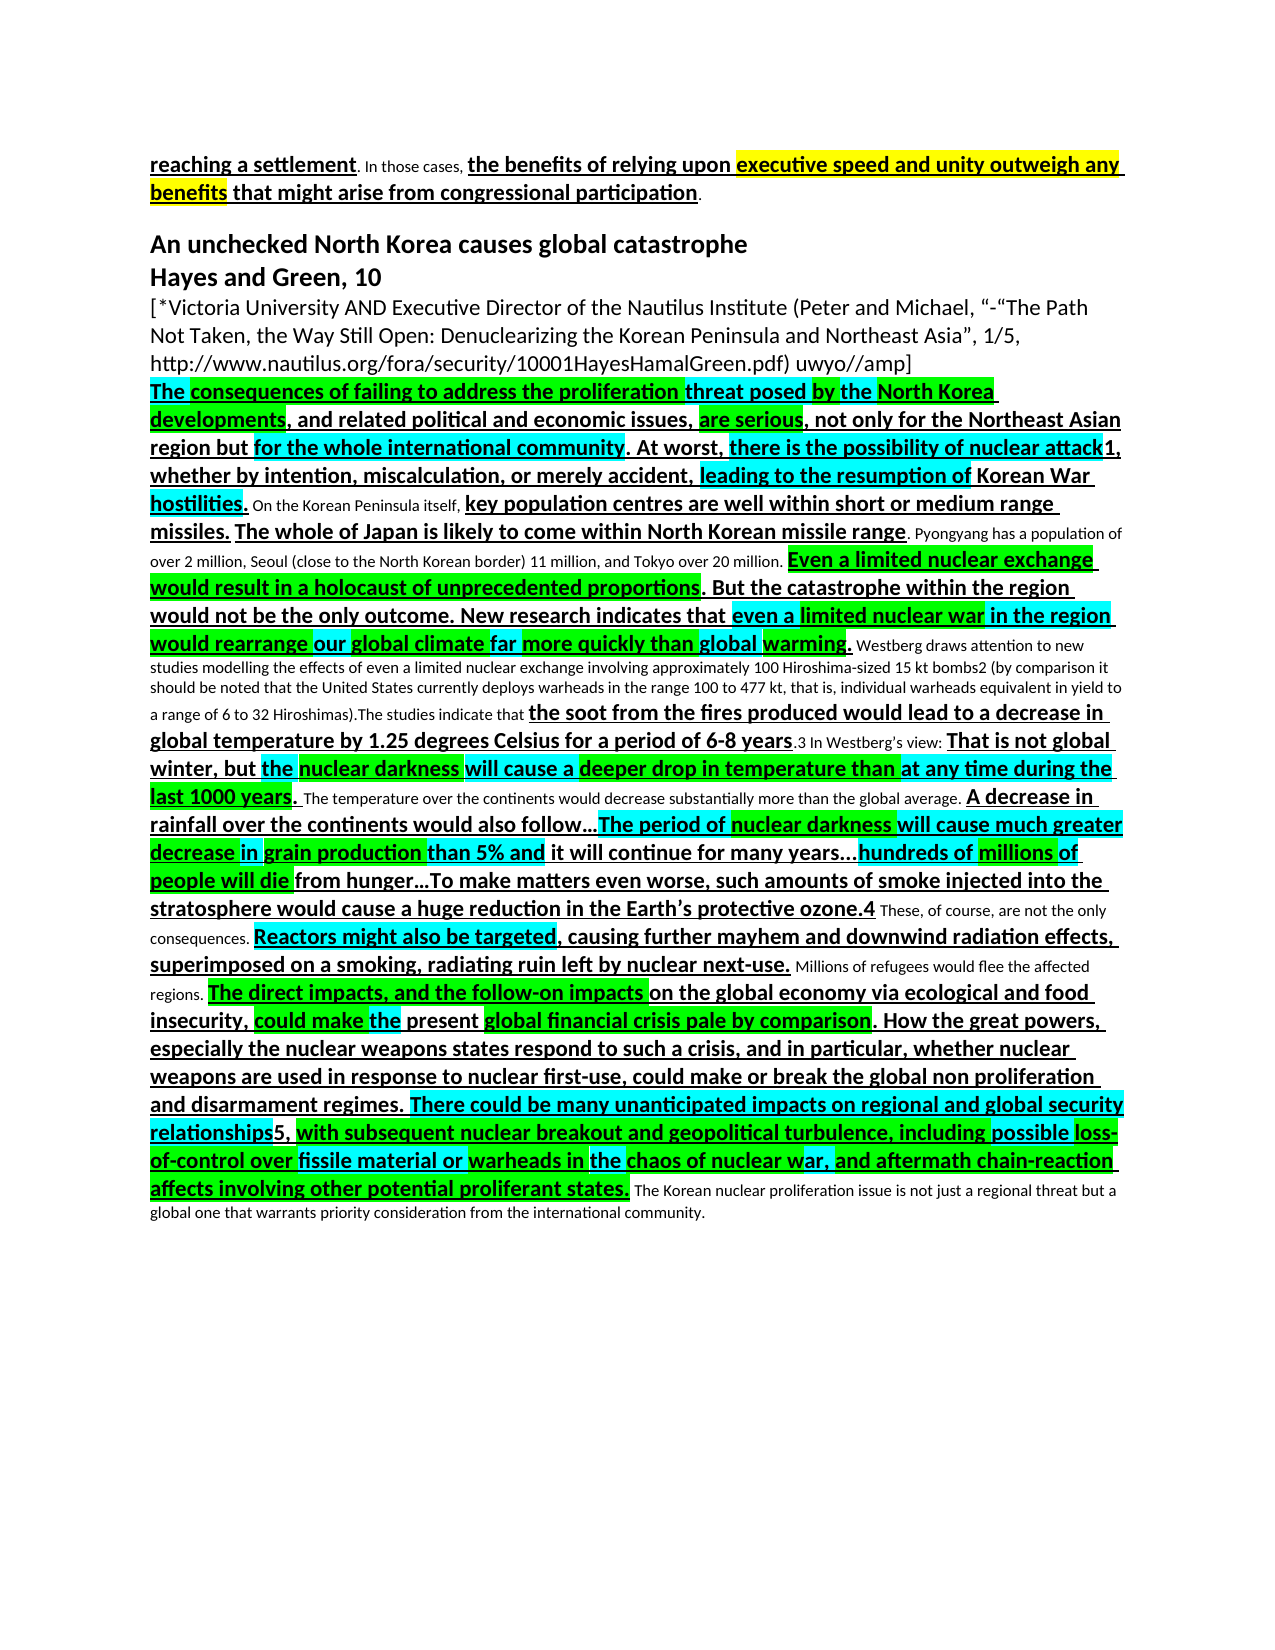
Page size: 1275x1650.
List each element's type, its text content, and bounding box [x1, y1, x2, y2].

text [150, 150, 1125, 206]
text Hayes and Green, 10 [150, 260, 1125, 293]
text The consequences of failing to address the proliferation threat posed by the North Korea developments, and related political and economic issues, are serious, not only for the Northeast Asian region but for the whole international community. At worst, there is the possibility of nuclear attack1, whether by intention, miscalculation, or merely accident, leading to the resumption of Korean War hostilities. On the Korean Peninsula itself, key population centres are well within short or medium range missiles. The whole of Japan is likely to come within North Korean missile range. Pyongyang has a population of over 2 million, Seoul (close to the North Korean border) 11 million, and Tokyo over 20 million. Even a limited nuclear exchange would result in a holocaust of unprecedented proportions. But the catastrophe within the region would not be the only outcome. New research indicates that even a limited nuclear war in the region would rearrange our global climate far more quickly than global warming. Westberg draws attention to new studies modelling the effects of even a limited nuclear exchange involving approximately 100 Hiroshima-sized 15 kt bombs2 (by comparison it should be noted that the United States currently deploys warheads in the range 100 to 477 kt, that is, individual warheads equivalent in yield to a range of 6 to 32 Hiroshimas).The studies indicate that the soot from the fires produced would lead to a decrease in global temperature by 1.25 degrees Celsius for a period of 6-8 years.3 In Westberg’s view: That is not global winter, but the nuclear darkness will cause a deeper drop in temperature than at any time during the last 1000 years. The temperature over the continents would decrease substantially more than the global average. A decrease in rainfall over the continents would also follow…The period of nuclear darkness will cause much greater decrease in grain production than 5% and it will continue for many years...hundreds of millions of people will die from hunger…To make matters even worse, such amounts of smoke injected into the stratosphere would cause a huge reduction in the Earth’s protective ozone.4 These, of course, are not the only consequences. Reactors might also be targeted, causing further mayhem and downwind radiation effects, superimposed on a smoking, radiating ruin left by nuclear next-use. Millions of refugees would flee the affected regions. The direct impacts, and the follow-on impacts on the global economy via ecological and food insecurity, could make the present global financial crisis pale by comparison. How the great powers, especially the nuclear weapons states respond to such a crisis, and in particular, whether nuclear weapons are used in response to nuclear first-use, could make or break the global non proliferation and disarmament regimes. There could be many unanticipated impacts on regional and global security relationships5, with subsequent nuclear breakout and geopolitical turbulence, including possible loss-of-control over fissile material or warheads in the chaos of nuclear war, and aftermath chain-reaction affects involving other potential proliferant states. The Korean nuclear proliferation issue is not just a regional threat but a global one that warrants priority consideration from the international community. [150, 377, 1125, 1222]
text An unchecked North Korea causes global catastrophe [150, 227, 1125, 260]
text [*Victoria University AND Executive Director of the Nautilus Institute (Peter and Michael, “-“The Path Not Taken, the Way Still Open: Denuclearizing the Korean Peninsula and Northeast Asia”, 1/5, http://www.nautilus.org/fora/security/10001HayesHamalGreen.pdf) uwyo//amp] [150, 293, 1125, 377]
